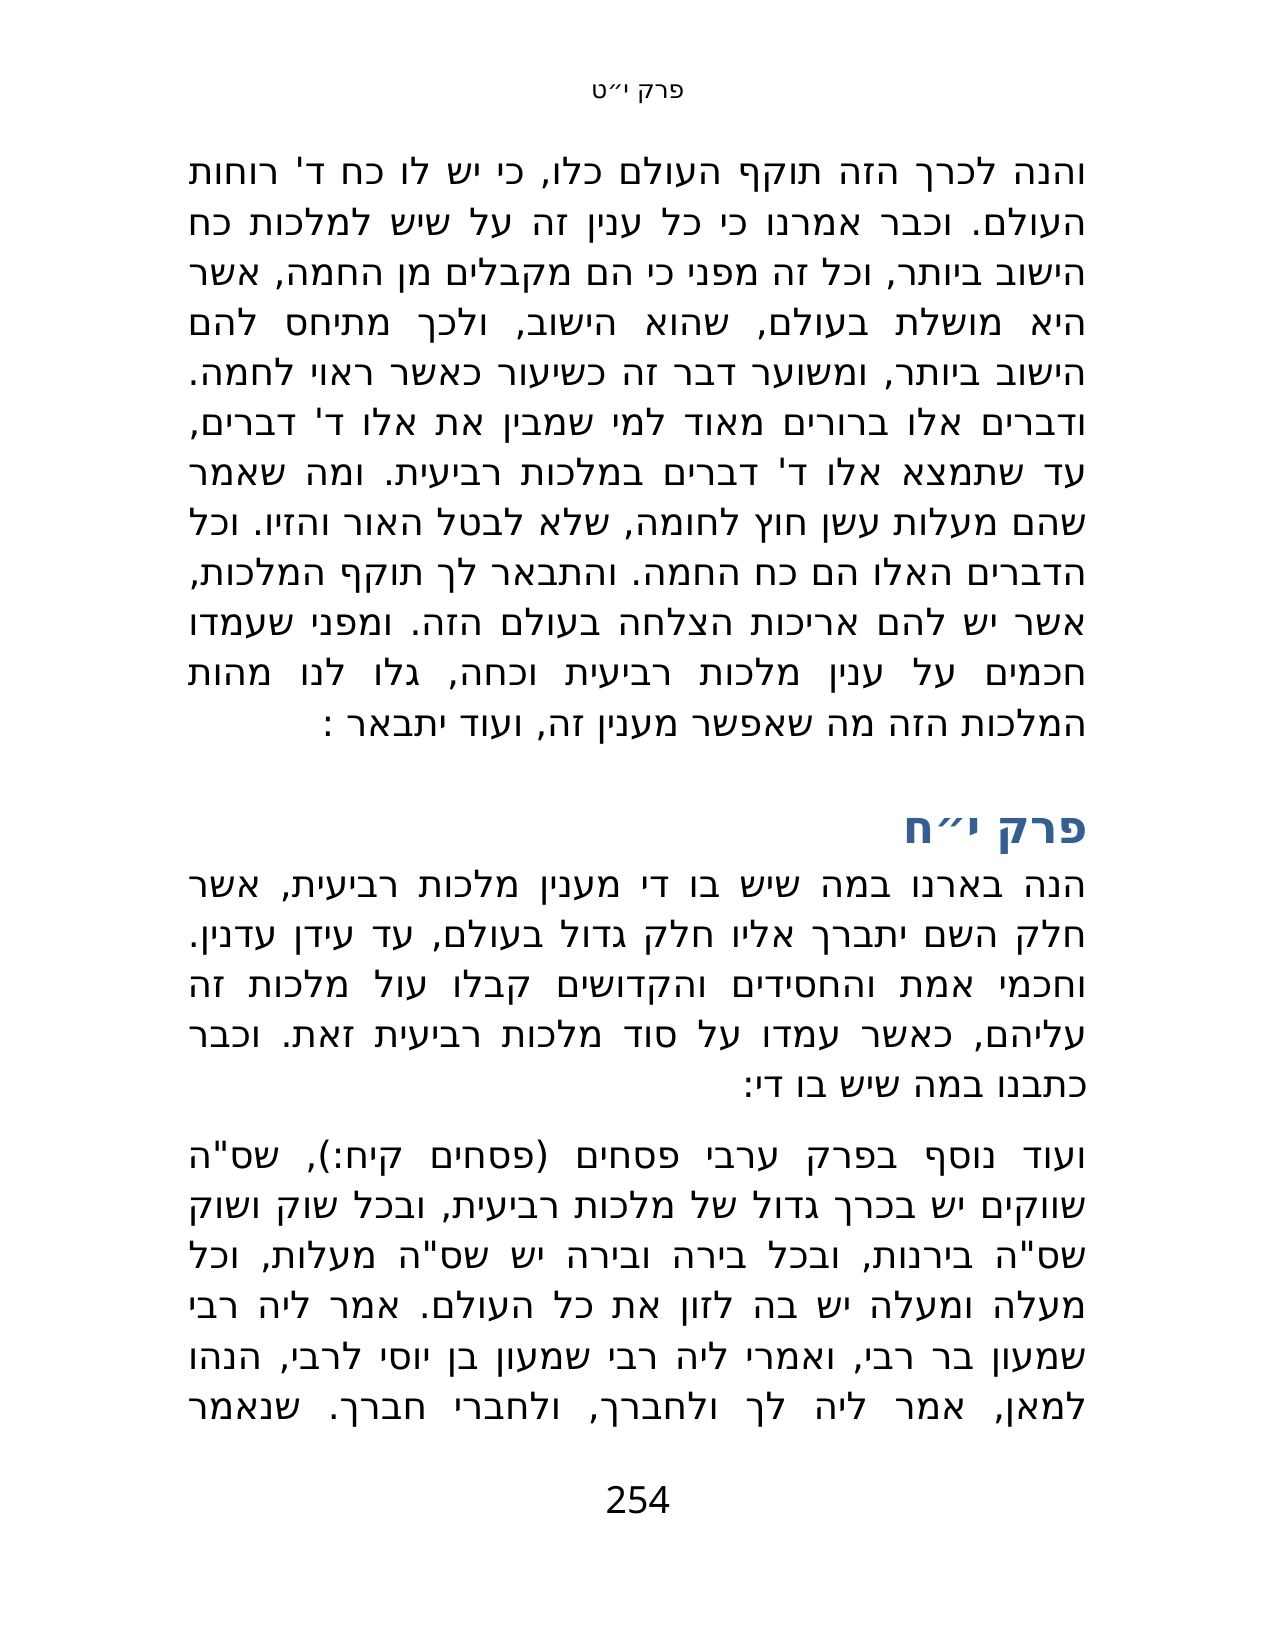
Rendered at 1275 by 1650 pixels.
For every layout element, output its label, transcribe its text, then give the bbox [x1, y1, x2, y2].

text הנה בארנו במה שיש בו די מענין מלכות רביעית, אשר חלק השם יתברך אליו חלק גדול בעולם, עד עידן עדנין. וחכמי אמת והחסידים והקדושים קבלו עול מלכות זה עליהם, כאשר עמדו על סוד מלכות רביעית זאת. וכבר כתבנו במה שיש בו די: [187, 862, 1087, 1107]
text והנה לכרך הזה תוקף העולם כלו, כי יש לו כח ד' רוחות העולם. וכבר אמרנו כי כל ענין זה על שיש למלכות כח הישוב ביותר, וכל זה מפני כי הם מקבלים מן החמה, אשר היא מושלת בעולם, שהוא הישוב, ולכך מתיחס להם הישוב ביותר, ומשוער דבר זה כשיעור כאשר ראוי לחמה. ודברים אלו ברורים מאוד למי שמבין את אלו ד' דברים, עד שתמצא אלו ד' דברים במלכות רביעית. ומה שאמר שהם מעלות עשן חוץ לחומה, שלא לבטל האור והזיו. וכל הדברים האלו הם כח החמה. והתבאר לך תוקף המלכות, אשר יש להם אריכות הצלחה בעולם הזה. ומפני שעמדו חכמים על ענין מלכות רביעית וכחה, גלו לנו מהות המלכות הזה מה שאפשר מענין זה, ועוד יתבאר : [187, 150, 1087, 745]
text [187, 1134, 1087, 1428]
subtitle פרק י״ח [187, 801, 1087, 854]
